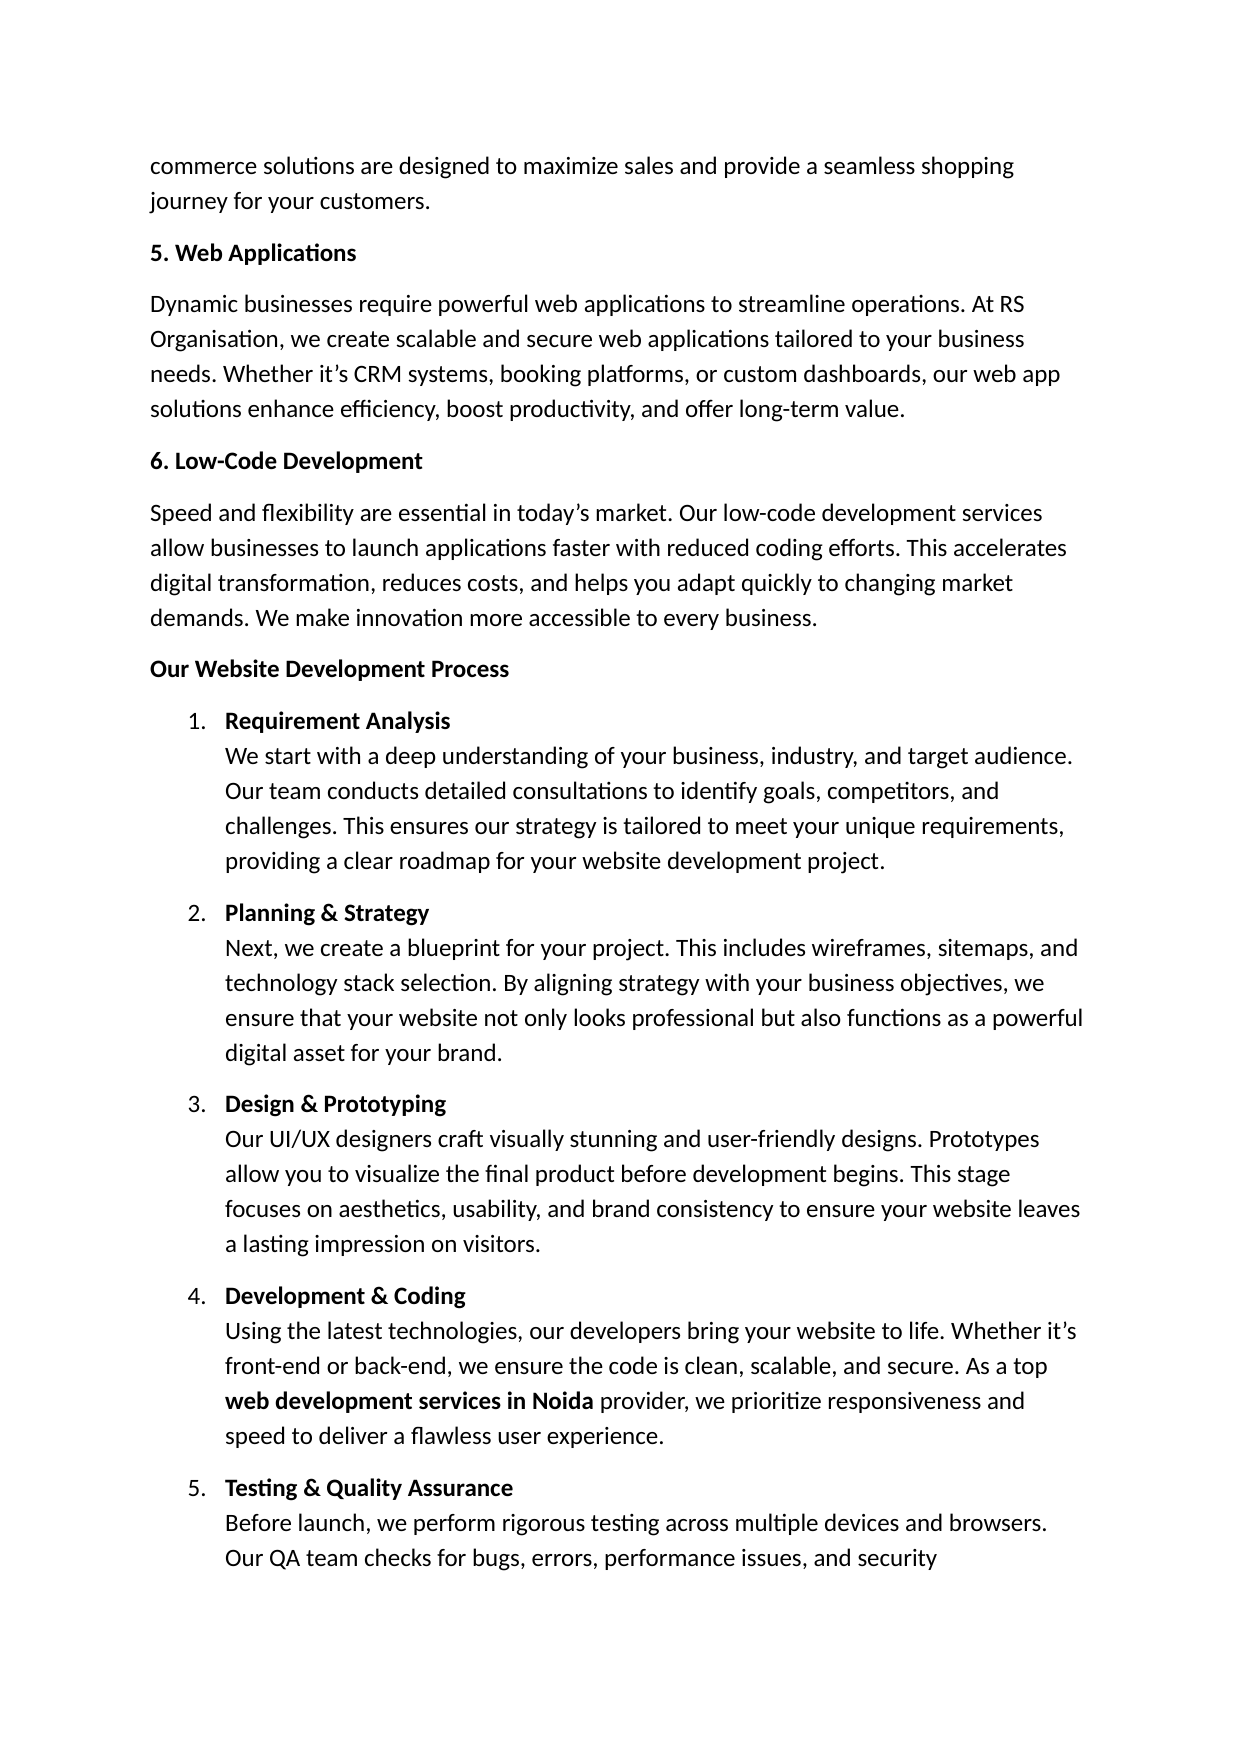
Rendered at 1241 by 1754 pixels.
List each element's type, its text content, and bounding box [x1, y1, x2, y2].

list Planning & Strategy Next, we create a blueprint for your project. This includes wireframes, sitemaps, and technology stack selection. By aligning strategy with your business objectives, we ensure that your website not only looks professional but also functions as a powerful digital asset for your brand. [187, 897, 1090, 1067]
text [150, 150, 1090, 216]
text 6. Low-Code Development [150, 445, 1090, 476]
list Development & Coding Using the latest technologies, our developers bring your website to life. Whether it’s front-end or back-end, we ensure the code is clean, scalable, and secure. As a top web development services in Noida provider, we prioritize responsiveness and speed to deliver a flawless user experience. [187, 1280, 1090, 1451]
text Our Website Development Process [150, 653, 1090, 684]
text Dynamic businesses require powerful web applications to streamline operations. At RS Organisation, we create scalable and secure web applications tailored to your business needs. Whether it’s CRM systems, booking platforms, or custom dashboards, our web app solutions enhance efficiency, boost productivity, and offer long-term value. [150, 288, 1090, 424]
list Design & Prototyping Our UI/UX designers craft visually stunning and user-friendly designs. Prototypes allow you to visualize the final product before development begins. This stage focuses on aesthetics, usability, and brand consistency to ensure your website leaves a lasting impression on visitors. [187, 1088, 1090, 1259]
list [187, 1472, 1090, 1572]
list Requirement Analysis We start with a deep understanding of your business, industry, and target audience. Our team conducts detailed consultations to identify goals, competitors, and challenges. This ensures our strategy is tailored to meet your unique requirements, providing a clear roadmap for your website development project. [187, 705, 1090, 876]
text 5. Web Applications [150, 237, 1090, 267]
text Speed and flexibility are essential in today’s market. Our low-code development services allow businesses to launch applications faster with reduced coding efforts. This accelerates digital transformation, reduces costs, and helps you adapt quickly to changing market demands. We make innovation more accessible to every business. [150, 497, 1090, 632]
